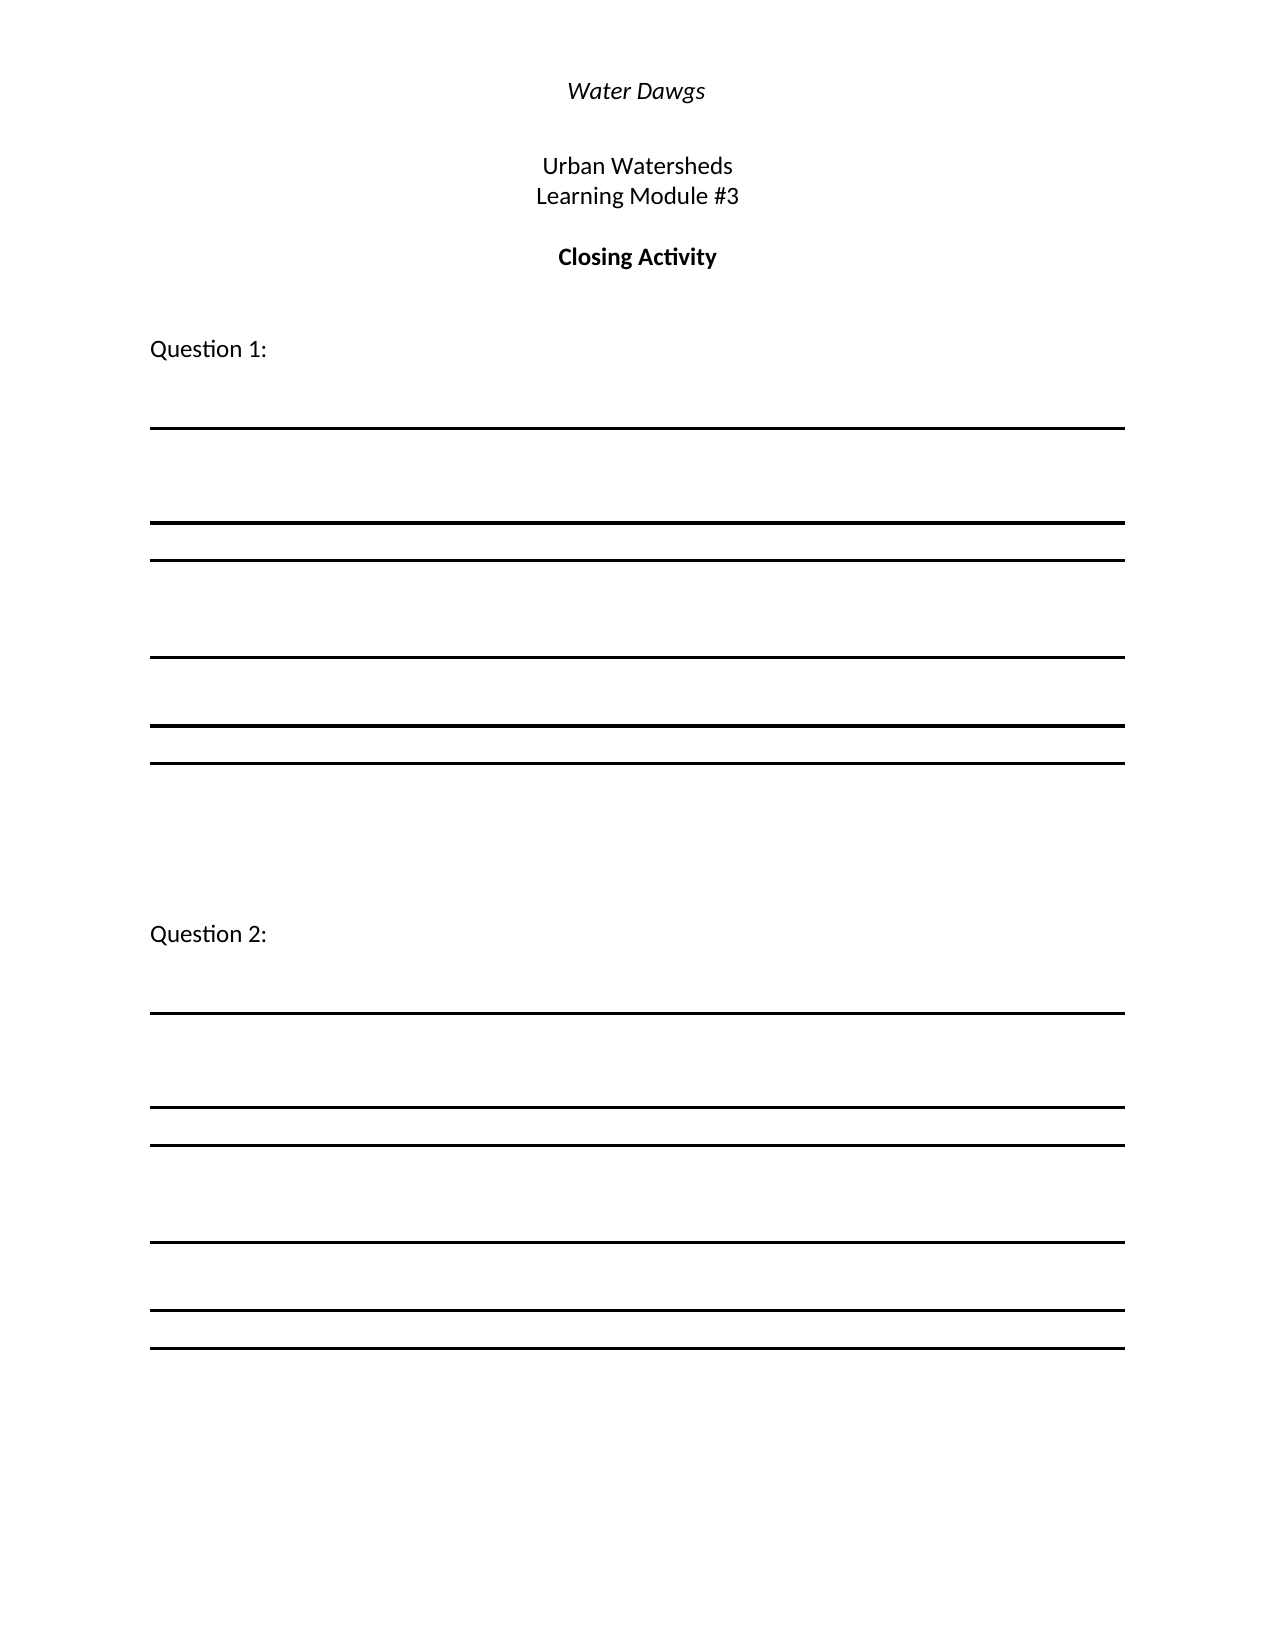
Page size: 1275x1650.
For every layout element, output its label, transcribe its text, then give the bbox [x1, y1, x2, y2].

text Question 2: [150, 918, 1125, 948]
text Question 1: [150, 333, 1125, 364]
text Urban Watersheds [150, 150, 1125, 181]
text Learning Module #3 [150, 181, 1125, 211]
text Closing Activity [150, 242, 1125, 272]
